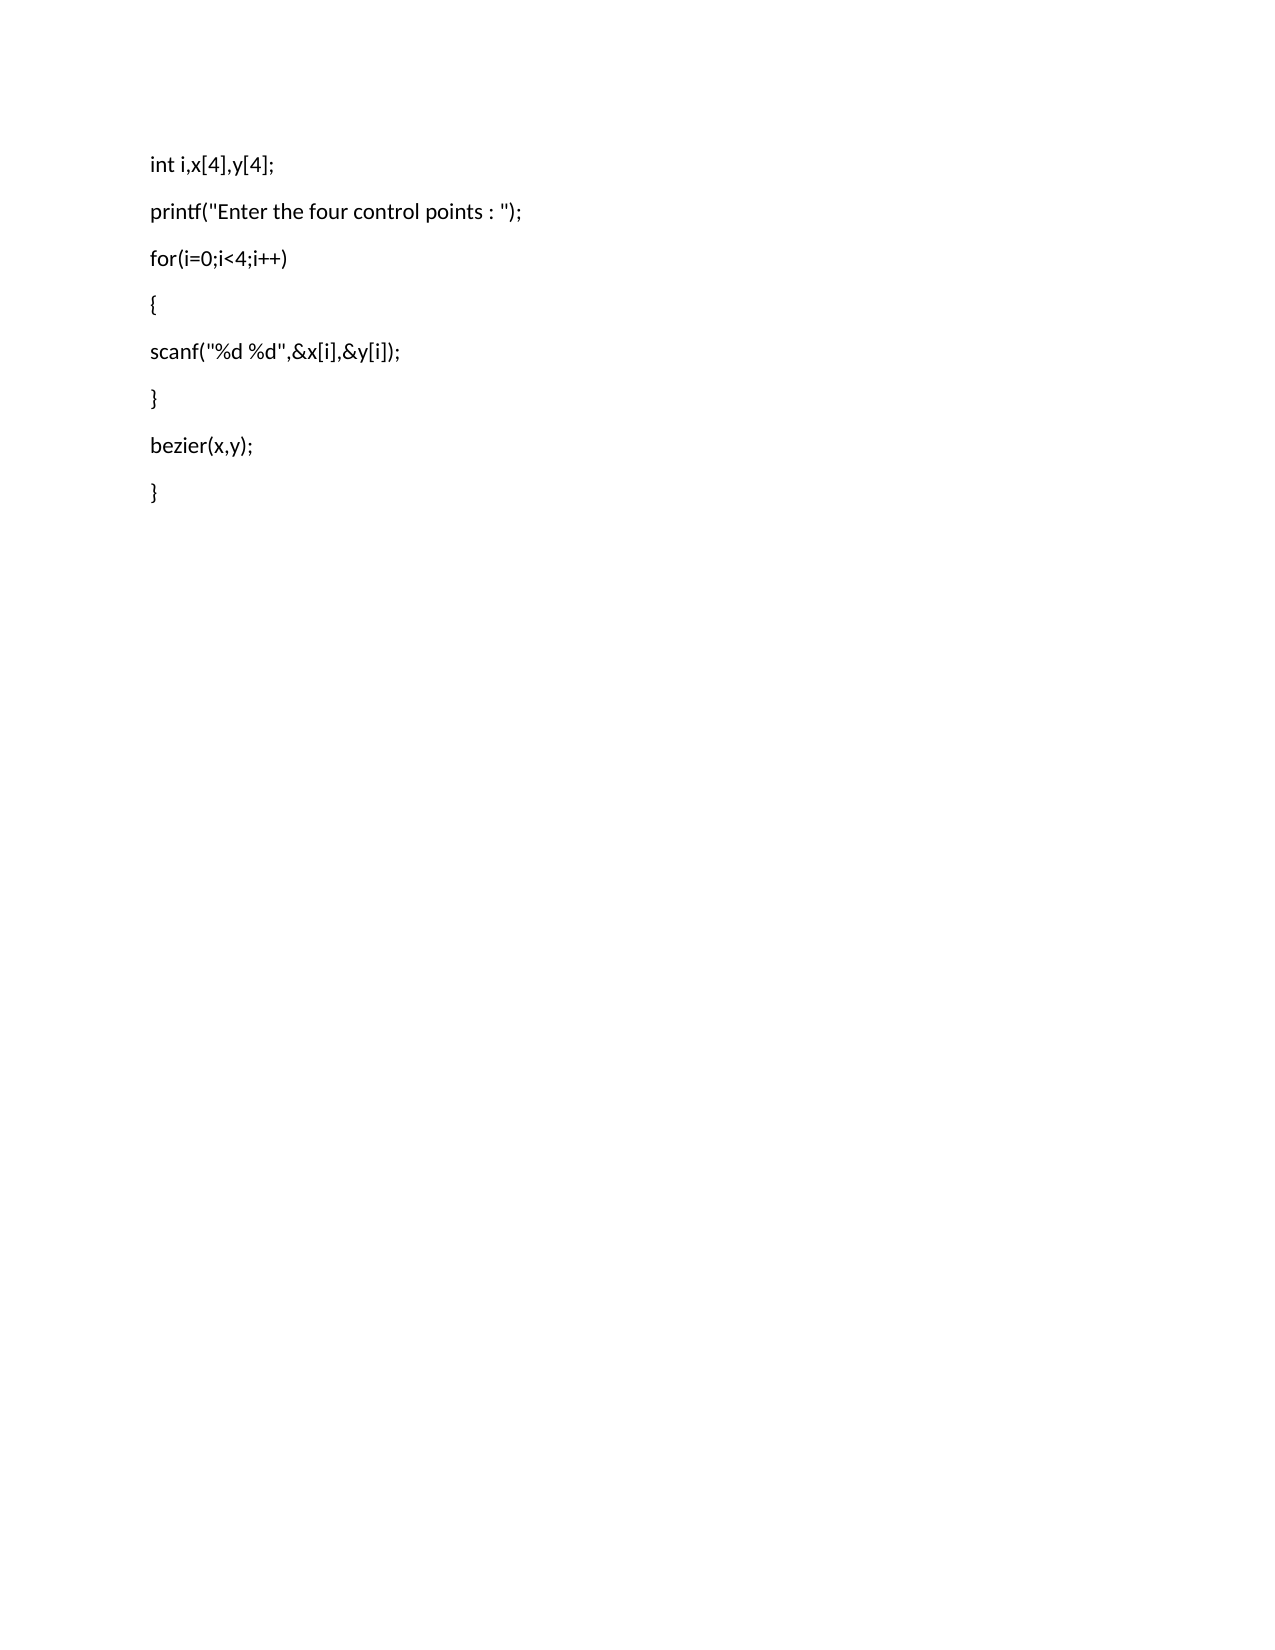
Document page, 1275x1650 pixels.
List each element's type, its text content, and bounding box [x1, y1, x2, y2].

text scanf("%d %d",&x[i],&y[i]); [150, 337, 1125, 366]
text { [150, 291, 1125, 319]
text } [150, 478, 1125, 506]
text bezier(x,y); [150, 431, 1125, 459]
text int i,x[4],y[4]; [150, 150, 1125, 178]
text for(i=0;i<4;i++) [150, 244, 1125, 272]
text printf("Enter the four control points : "); [150, 197, 1125, 225]
text } [150, 384, 1125, 412]
